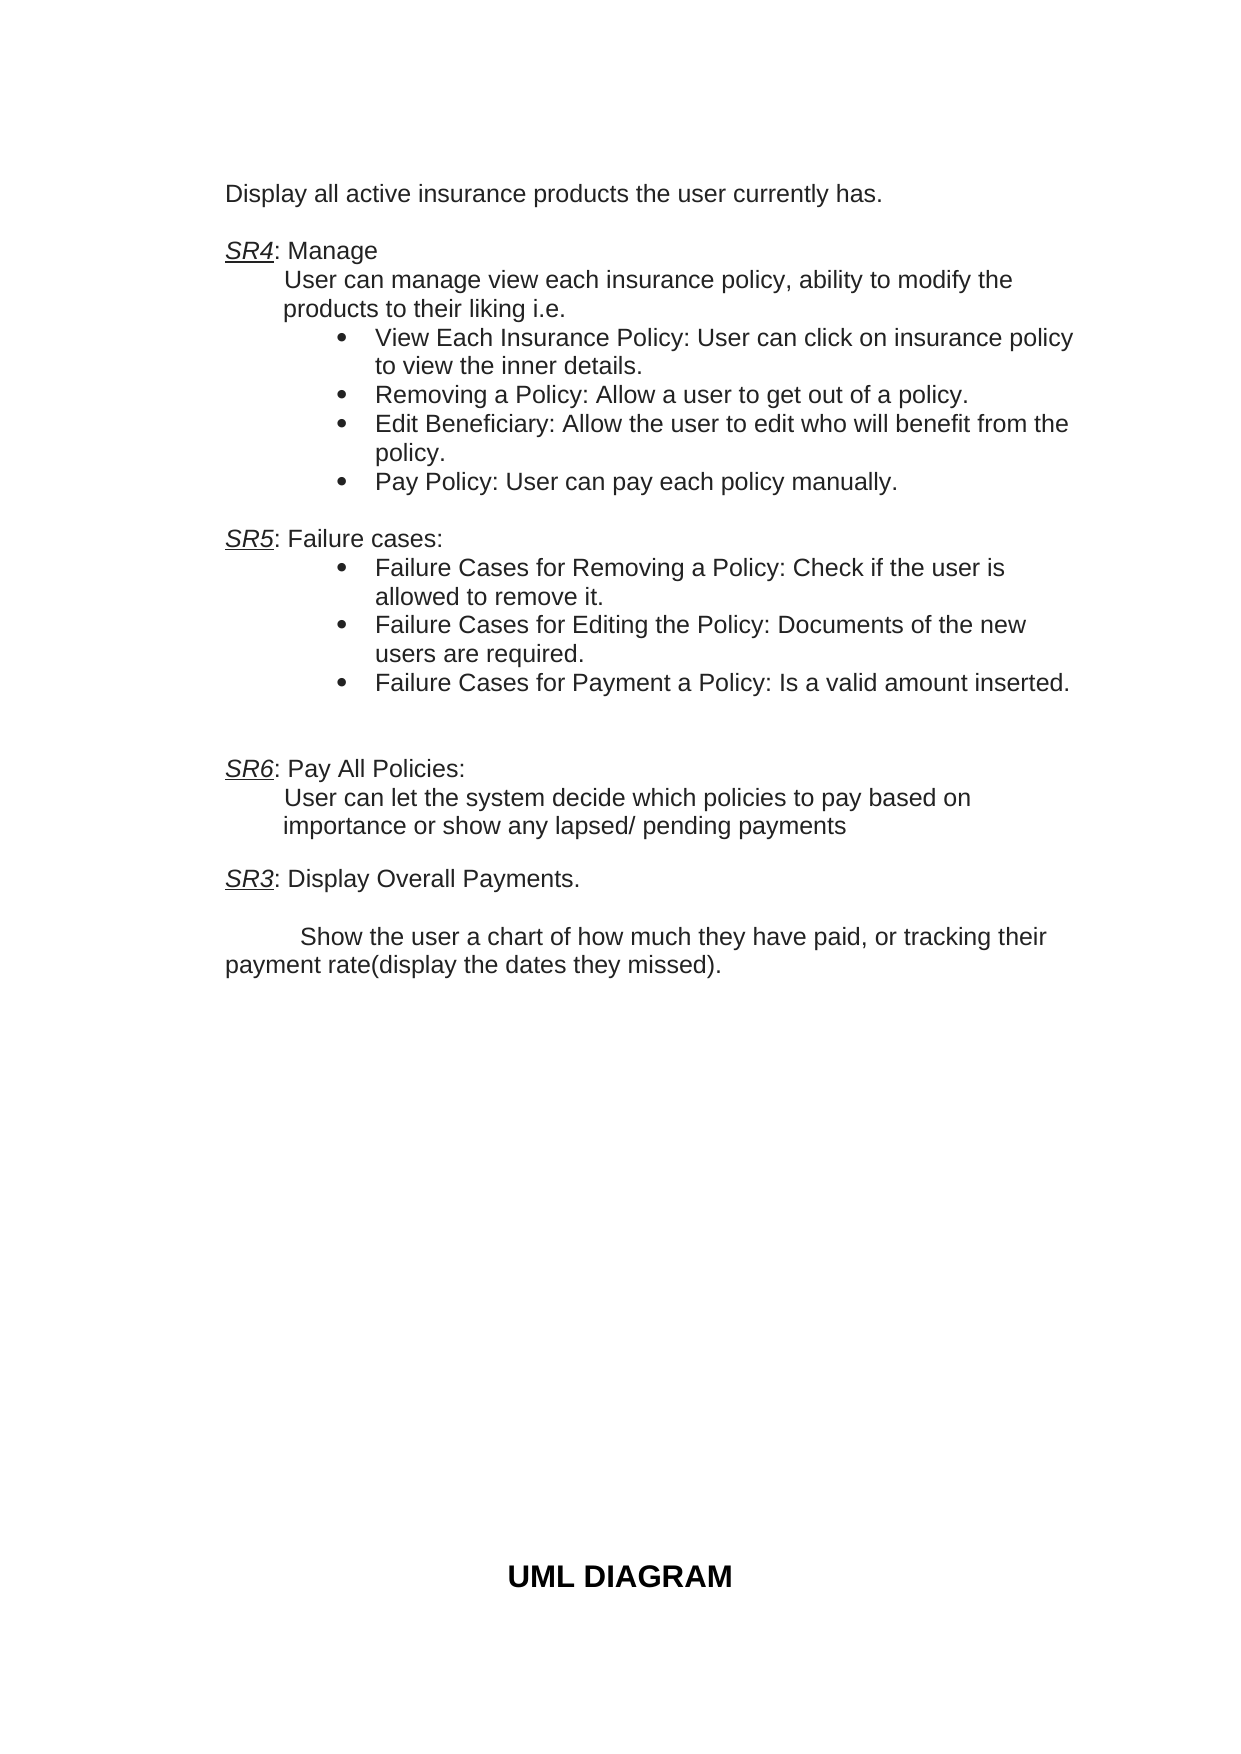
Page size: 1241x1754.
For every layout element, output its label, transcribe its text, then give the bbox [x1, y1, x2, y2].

list Failure Cases for Editing the Policy: Documents of the new users are required. [337, 611, 1090, 668]
list Edit Beneficiary: Allow the user to edit who will benefit from the policy. [337, 409, 1090, 467]
list Pay Policy: User can pay each policy manually. [337, 467, 1090, 495]
text Display all active insurance products the user currently has. [225, 179, 1090, 207]
text SR6: Pay All Policies: [225, 754, 1090, 782]
list Removing a Policy: Allow a user to get out of a policy. [337, 380, 1090, 409]
text Show the user a chart of how much they have paid, or tracking their payment rate(display the dates they missed). [225, 921, 1090, 979]
text SR4: Manage [225, 236, 1090, 265]
list Failure Cases for Payment a Policy: Is a valid amount inserted. [337, 668, 1090, 697]
text SR5: Failure cases: [225, 524, 1090, 553]
text User can manage view each insurance policy, ability to modify the products to their liking i.e. [224, 265, 1090, 322]
text UML DIAGRAM [150, 1558, 1090, 1594]
text User can let the system decide which policies to pay based on importance or show any lapsed/ pending payments [224, 782, 1090, 840]
text SR3: Display Overall Payments. [225, 864, 1090, 893]
list View Each Insurance Policy: User can click on insurance policy to view the inner details. [337, 322, 1090, 380]
list Failure Cases for Removing a Policy: Check if the user is allowed to remove it. [337, 553, 1090, 611]
